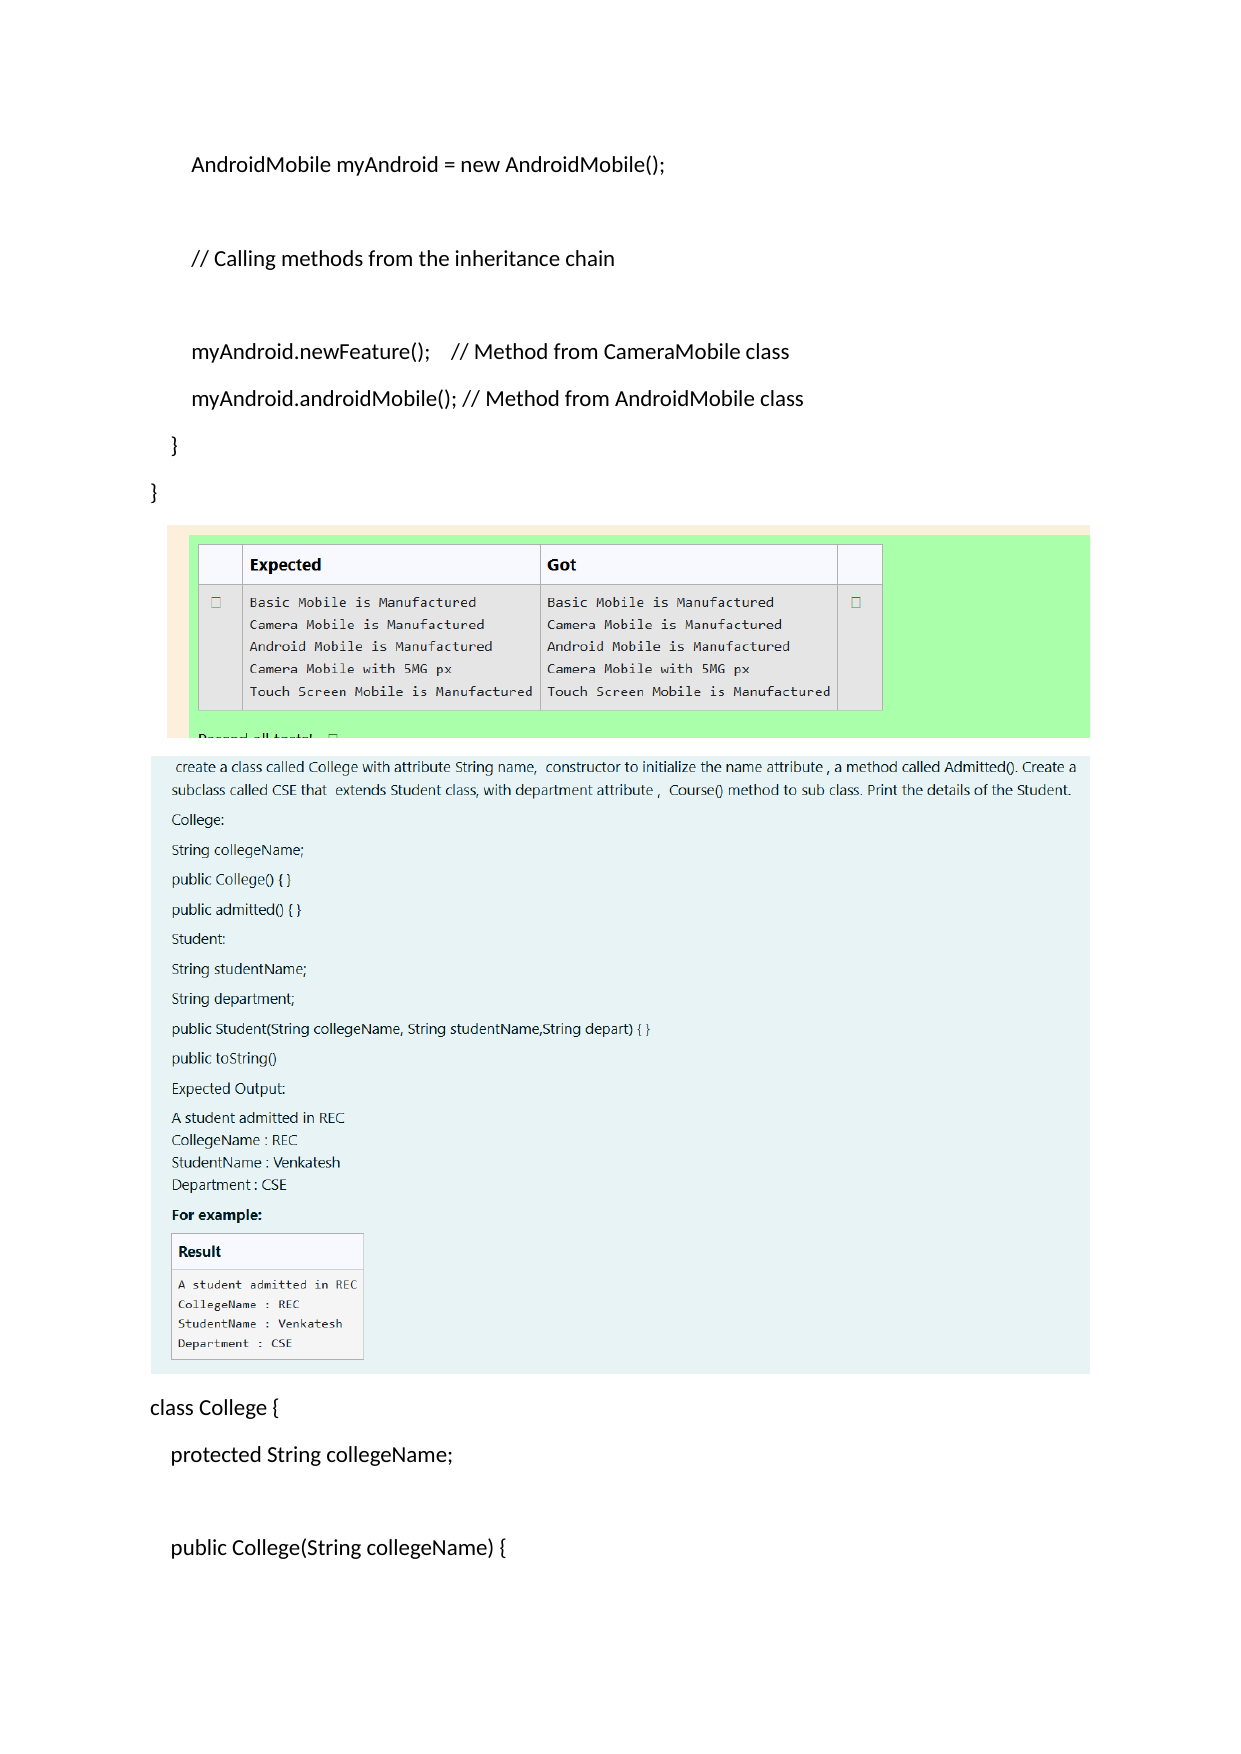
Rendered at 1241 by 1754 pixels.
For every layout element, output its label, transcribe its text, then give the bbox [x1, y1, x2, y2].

text // Calling methods from the inheritance chain [150, 244, 1090, 272]
picture [150, 756, 1091, 1374]
text } [150, 478, 1090, 506]
text protected String collegeName; [150, 1440, 1090, 1468]
text myAndroid.newFeature(); // Method from CameraMobile class [150, 337, 1090, 366]
text } [150, 431, 1090, 459]
text class College { [150, 1393, 1090, 1421]
text public College(String collegeName) { [150, 1533, 1090, 1561]
picture [150, 525, 1091, 738]
text myAndroid.androidMobile(); // Method from AndroidMobile class [150, 384, 1090, 412]
text AndroidMobile myAndroid = new AndroidMobile(); [150, 150, 1090, 178]
